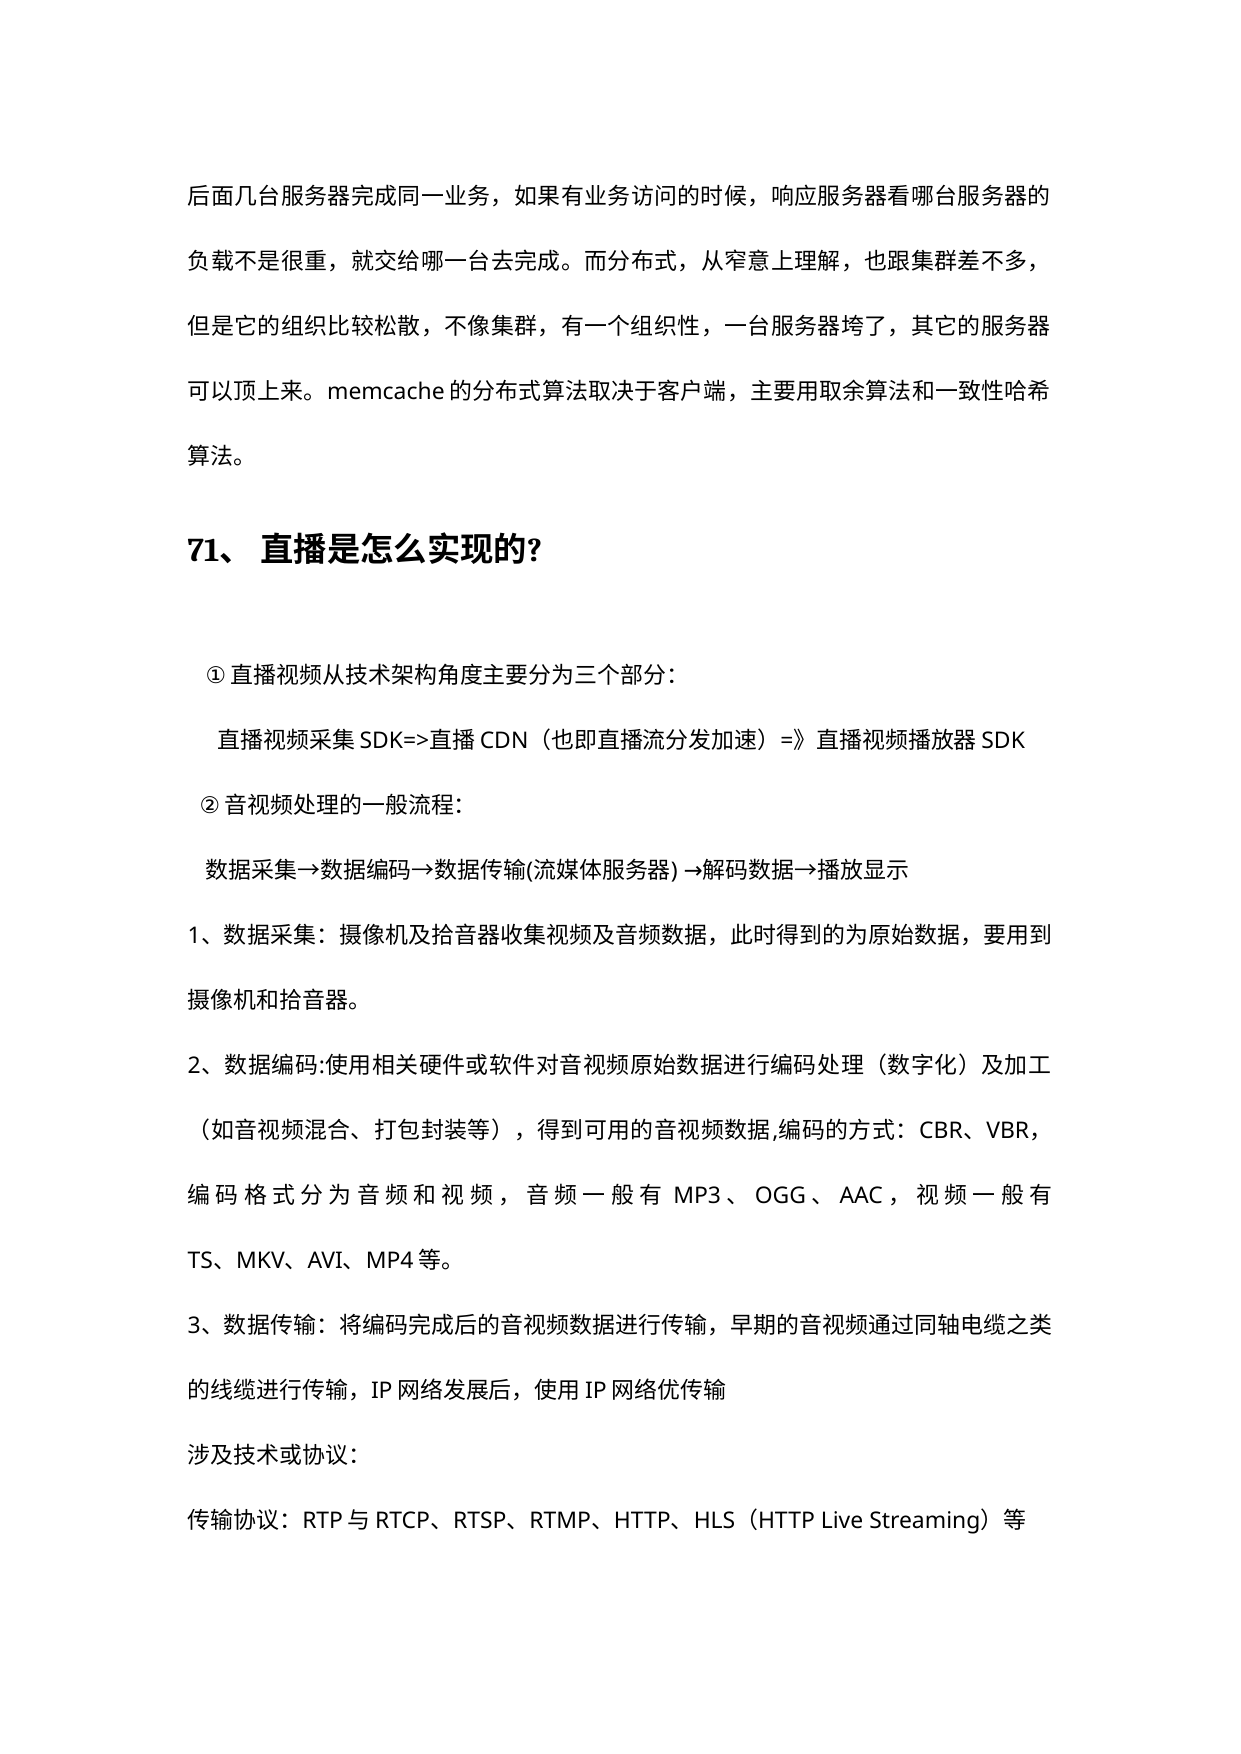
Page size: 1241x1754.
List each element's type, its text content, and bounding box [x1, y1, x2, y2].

list 涉及技术或协议： [187, 1421, 1053, 1486]
list 2、数据编码:使用相关硬件或软件对音视频原始数据进行编码处理（数字化）及加工（如音视频混合、打包封装等），得到可用的音视频数据,编码的方式：CBR、VBR，编码格式分为音频和视频，音频一般有MP3、OGG、AAC，视频一般有TS、MKV、AVI、MP4等。 [187, 1031, 1053, 1291]
list ①直播视频从技术架构角度主要分为三个部分： [187, 641, 1053, 706]
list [187, 162, 1053, 487]
list ②音视频处理的一般流程： [187, 771, 1053, 836]
list 1、数据采集：摄像机及拾音器收集视频及音频数据，此时得到的为原始数据，要用到摄像机和拾音器。 [187, 901, 1053, 1031]
list 直播视频采集SDK=>直播CDN（也即直播流分发加速）=》直播视频播放器SDK [187, 706, 1053, 771]
list 数据采集→数据编码→数据传输(流媒体服务器) →解码数据→播放显示 [187, 836, 1053, 901]
list 传输协议：RTP与RTCP、RTSP、RTMP、HTTP、HLS（HTTP Live Streaming）等 [187, 1486, 1053, 1551]
list 3、数据传输：将编码完成后的音视频数据进行传输，早期的音视频通过同轴电缆之类的线缆进行传输，IP网络发展后，使用IP网络优传输 [187, 1291, 1053, 1421]
subtitle 71、 直播是怎么实现的? [187, 514, 1053, 579]
